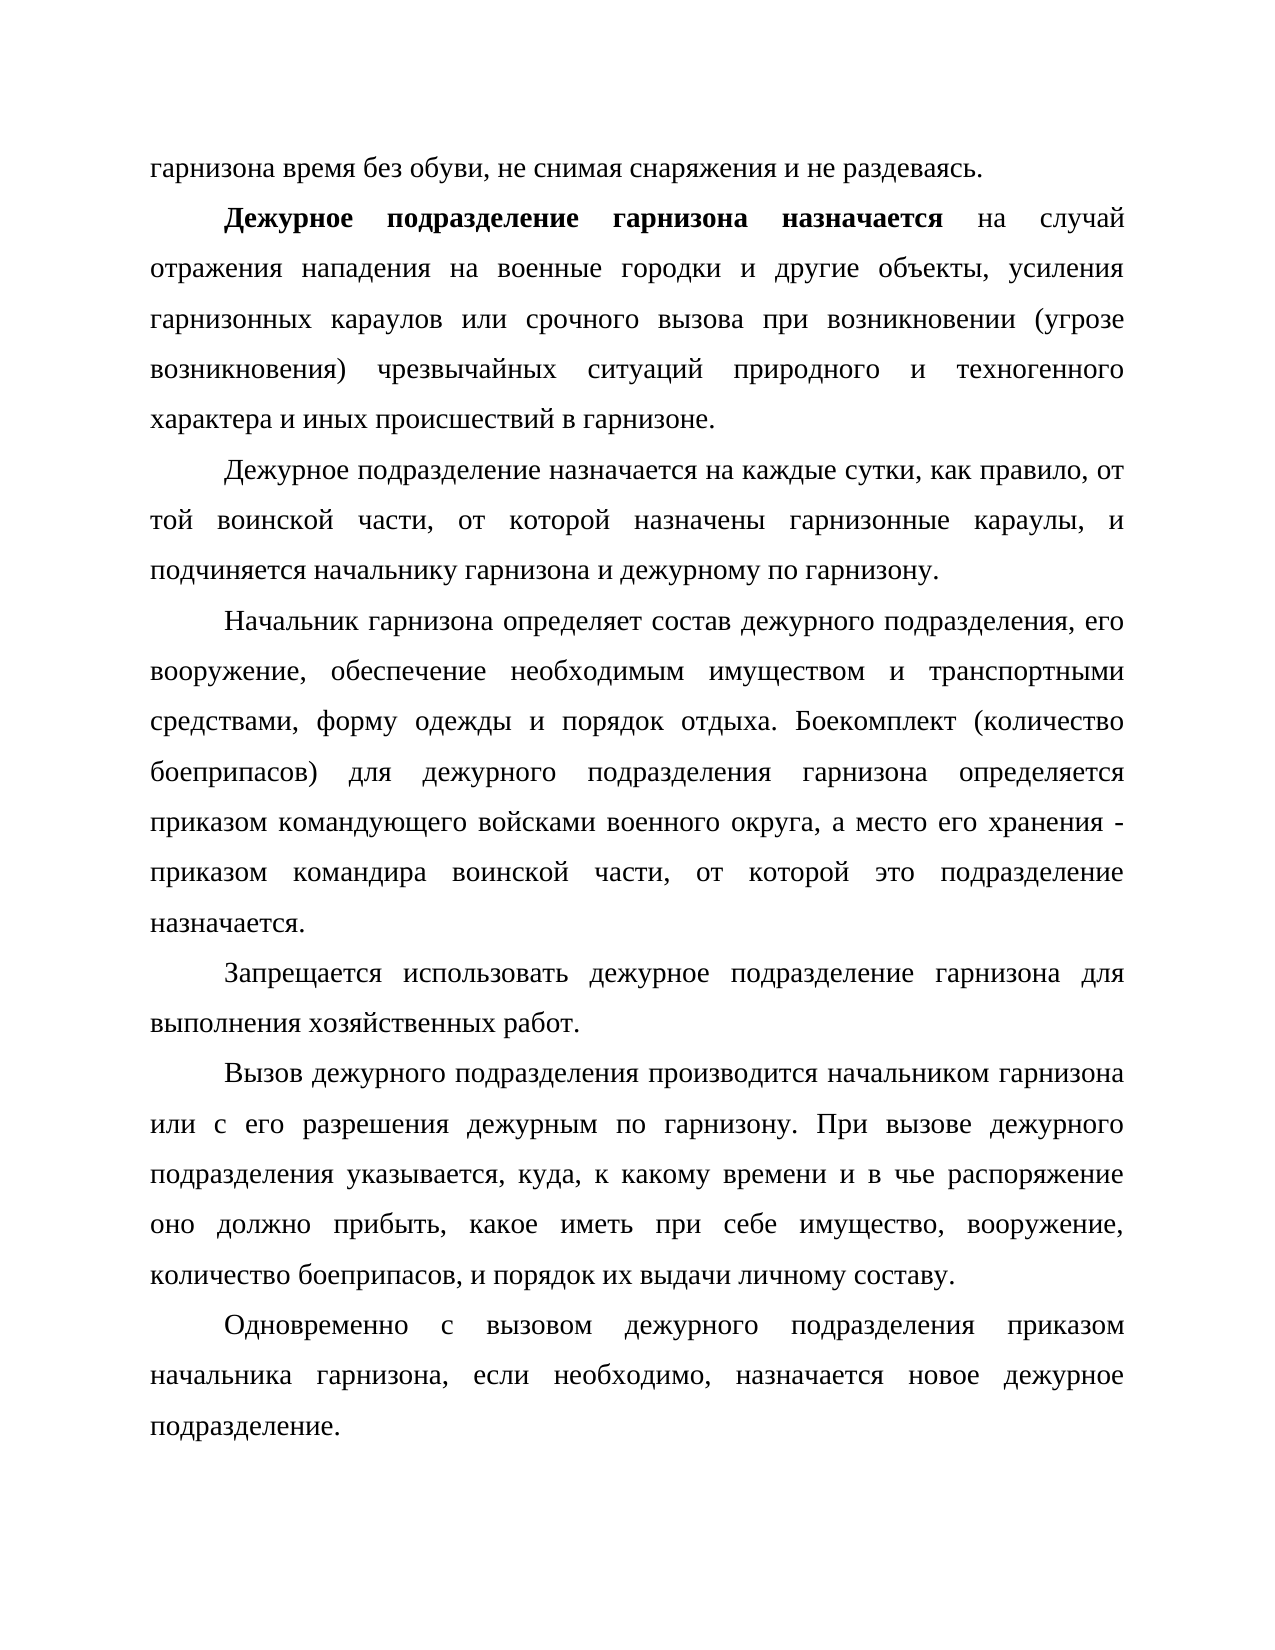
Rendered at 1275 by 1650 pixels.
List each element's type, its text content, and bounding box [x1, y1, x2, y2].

text Дежурное подразделение гарнизона назначается на случай отражения нападения на военные городки и другие объекты, усиления гарнизонных караулов или срочного вызова при возникновении (угрозе возникновения) чрезвычайных ситуаций природного и техногенного характера и иных происшествий в гарнизоне. [150, 200, 1125, 435]
text Запрещается использовать дежурное подразделение гарнизона для выполнения хозяйственных работ. [150, 955, 1125, 1039]
text Вызов дежурного подразделения производится начальником гарнизона или с его разрешения дежурным по гарнизону. При вызове дежурного подразделения указывается, куда, к какому времени и в чье распоряжение оно должно прибыть, какое иметь при себе имущество, вооружение, количество боеприпасов, и порядок их выдачи личному составу. [150, 1056, 1125, 1290]
text Одновременно с вызовом дежурного подразделения приказом начальника гарнизона, если необходимо, назначается новое дежурное подразделение. [150, 1307, 1125, 1441]
text Дежурное подразделение назначается на каждые сутки, как правило, от той воинской части, от которой назначены гарнизонные караулы, и подчиняется начальнику гарнизона и дежурному по гарнизону. [150, 452, 1125, 586]
text Начальник гарнизона определяет состав дежурного подразделения, его вооружение, обеспечение необходимым имуществом и транспортными средствами, форму одежды и порядок отдыха. Боекомплект (количество боеприпасов) для дежурного подразделения гарнизона определяется приказом командующего войсками военного округа, а место его хранения - приказом командира воинской части, от которой это подразделение назначается. [150, 603, 1125, 938]
